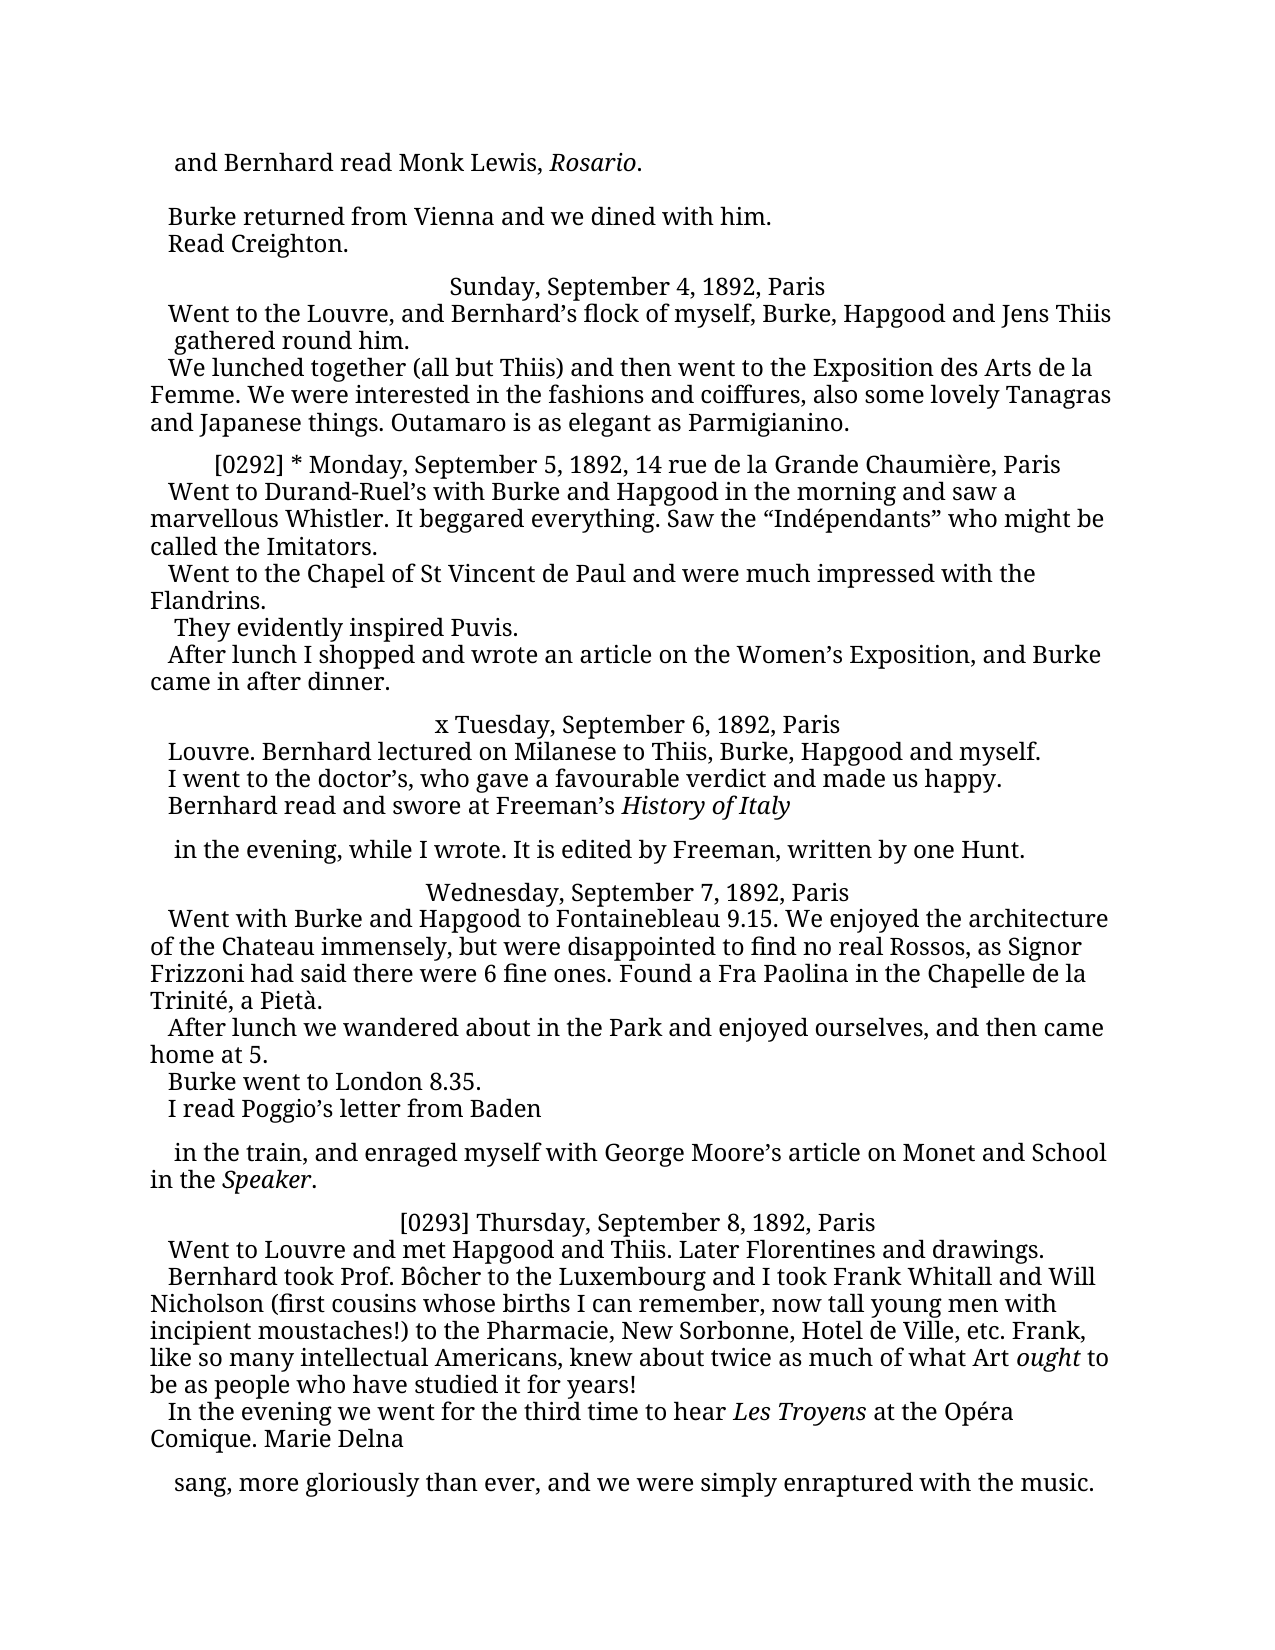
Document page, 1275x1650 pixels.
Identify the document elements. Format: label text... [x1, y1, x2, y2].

text Sunday, September 4, 1892, Paris [150, 275, 1125, 301]
text They evidently inspired Puvis. [150, 614, 1125, 642]
text Went to the Louvre, and Bernhard’s flock of myself, Burke, Hapgood and Jens Thiis [150, 301, 1125, 328]
text [0293] Thursday, September 8, 1892, Paris [150, 1210, 1125, 1236]
text in the evening, while I wrote. It is edited by Freeman, written by one Hunt. [150, 836, 1125, 863]
text After lunch I shopped and wrote an article on the Women’s Exposition, and Burke came in after dinner. [150, 642, 1125, 696]
text Wednesday, September 7, 1892, Paris [150, 880, 1125, 906]
text in the train, and enraged myself with George Moore’s article on Monet and School in the Speaker. [150, 1139, 1125, 1194]
text Went to Louvre and met Hapgood and Thiis. Later Florentines and drawings. [150, 1236, 1125, 1263]
text In the evening we went for the third time to hear Les Troyens at the Opéra Comique. Marie Delna [150, 1399, 1125, 1453]
text After lunch we wandered about in the Park and enjoyed ourselves, and then came home at 5. [150, 1014, 1125, 1069]
text I read Poggio’s letter from Baden [150, 1096, 1125, 1123]
text x Tuesday, September 6, 1892, Paris [150, 712, 1125, 738]
text Bernhard took Prof. Bôcher to the Luxembourg and I took Frank Whitall and Will Nicholson (first cousins whose births I can remember, now tall young men with incipient moustaches!) to the Pharmacie, New Sorbonne, Hotel de Ville, etc. Frank, like so many intellectual Americans, knew about twice as much of what Art ought to be as people who have studied it for years! [150, 1263, 1125, 1399]
text and Bernhard read Monk Lewis, Rosario. [150, 150, 1125, 177]
text Went with Burke and Hapgood to Fontainebleau 9.15. We enjoyed the architecture of the Chateau immensely, but were disappointed to find no real Rossos, as Signor Frizzoni had said there were 6 fine ones. Found a Fra Paolina in the Chapelle de la Trinité, a Pietà. [150, 906, 1125, 1014]
text sang, more gloriously than ever, and we were simply enraptured with the music. [150, 1470, 1125, 1497]
text Read Creighton. [150, 231, 1125, 258]
text We lunched together (all but Thiis) and then went to the Exposition des Arts de la Femme. We were interested in the fashions and coiffures, also some lovely Tanagras and Japanese things. Outamaro is as elegant as Parmigianino. [150, 355, 1125, 436]
text Bernhard read and swore at Freeman’s History of Italy [150, 793, 1125, 820]
text [0292] * Monday, September 5, 1892, 14 rue de la Grande Chaumière, Paris [150, 453, 1125, 479]
text Louvre. Bernhard lectured on Milanese to Thiis, Burke, Hapgood and myself. [150, 738, 1125, 766]
text gathered round him. [150, 328, 1125, 355]
text I went to the doctor’s, who gave a favourable verdict and made us happy. [150, 766, 1125, 793]
text Burke went to London 8.35. [150, 1069, 1125, 1096]
text Went to Durand-Ruel’s with Burke and Hapgood in the morning and saw a marvellous Whistler. It beggared everything. Saw the “Indépendants” who might be called the Imitators. [150, 479, 1125, 560]
text Burke returned from Vienna and we dined with him. [150, 204, 1125, 231]
text Went to the Chapel of St Vincent de Paul and were much impressed with the Flandrins. [150, 560, 1125, 614]
